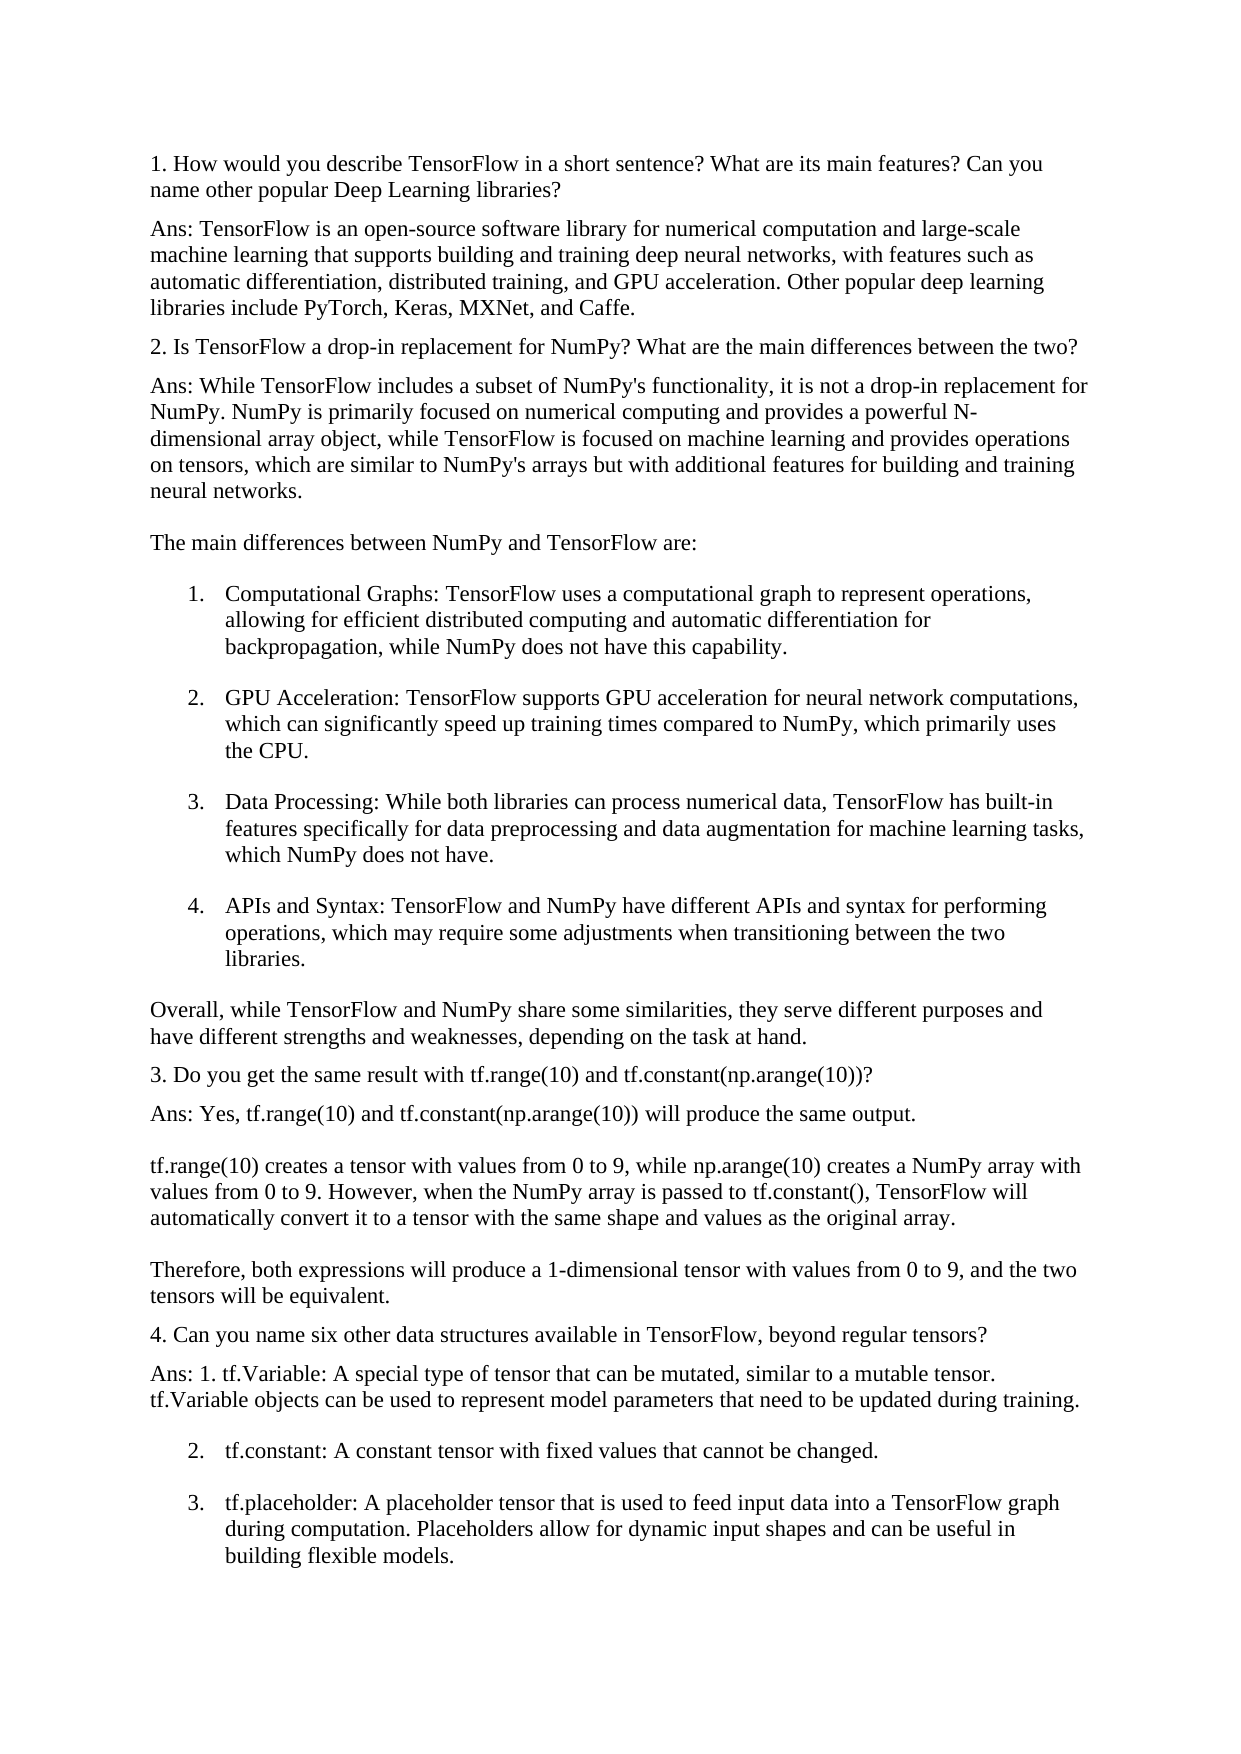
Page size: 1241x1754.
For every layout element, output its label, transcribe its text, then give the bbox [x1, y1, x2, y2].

text Ans: While TensorFlow includes a subset of NumPy's functionality, it is not a drop-in replacement for NumPy. NumPy is primarily focused on numerical computing and provides a powerful N-dimensional array object, while TensorFlow is focused on machine learning and provides operations on tensors, which are similar to NumPy's arrays but with additional features for building and training neural networks. [150, 372, 1090, 504]
text Overall, while TensorFlow and NumPy share some similarities, they serve different purposes and have different strengths and weaknesses, depending on the task at hand. [150, 996, 1090, 1049]
list GPU Acceleration: TensorFlow supports GPU acceleration for neural network computations, which can significantly speed up training times compared to NumPy, which primarily uses the CPU. [187, 684, 1090, 763]
list APIs and Syntax: TensorFlow and NumPy have different APIs and syntax for performing operations, which may require some adjustments when transitioning between the two libraries. [187, 892, 1090, 971]
text Ans: Yes, tf.range(10) and tf.constant(np.arange(10)) will produce the same output. [150, 1100, 1090, 1127]
text Therefore, both expressions will produce a 1-dimensional tensor with values from 0 to 9, and the two tensors will be equivalent. [150, 1256, 1090, 1308]
text 1. How would you describe TensorFlow in a short sentence? What are its main features? Can you name other popular Deep Learning libraries? [150, 150, 1090, 203]
text Ans: 1. tf.Variable: A special type of tensor that can be mutated, similar to a mutable tensor. tf.Variable objects can be used to represent model parameters that need to be updated during training. [150, 1360, 1090, 1413]
text 2. Is TensorFlow a drop-in replacement for NumPy? What are the main differences between the two? [150, 333, 1090, 359]
list tf.constant: A constant tensor with fixed values that cannot be changed. [187, 1438, 1090, 1464]
text The main differences between NumPy and TensorFlow are: [150, 529, 1090, 555]
list Computational Graphs: TensorFlow uses a computational graph to represent operations, allowing for efficient distributed computing and automatic differentiation for backpropagation, while NumPy does not have this capability. [187, 580, 1090, 659]
text Ans: TensorFlow is an open-source software library for numerical computation and large-scale machine learning that supports building and training deep neural networks, with features such as automatic differentiation, distributed training, and GPU acceleration. Other popular deep learning libraries include PyTorch, Keras, MXNet, and Caffe. [150, 215, 1090, 321]
list tf.placeholder: A placeholder tensor that is used to feed input data into a TensorFlow graph during computation. Placeholders allow for dynamic input shapes and can be useful in building flexible models. [187, 1489, 1090, 1568]
text 3. Do you get the same result with tf.range(10) and tf.constant(np.arange(10))? [150, 1062, 1090, 1088]
text 4. Can you name six other data structures available in TensorFlow, beyond regular tensors? [150, 1321, 1090, 1347]
text tf.range(10) creates a tensor with values from 0 to 9, while np.arange(10) creates a NumPy array with values from 0 to 9. However, when the NumPy array is passed to tf.constant(), TensorFlow will automatically convert it to a tensor with the same shape and values as the original array. [150, 1152, 1090, 1231]
list Data Processing: While both libraries can process numerical data, TensorFlow has built-in features specifically for data preprocessing and data augmentation for machine learning tasks, which NumPy does not have. [187, 788, 1090, 867]
